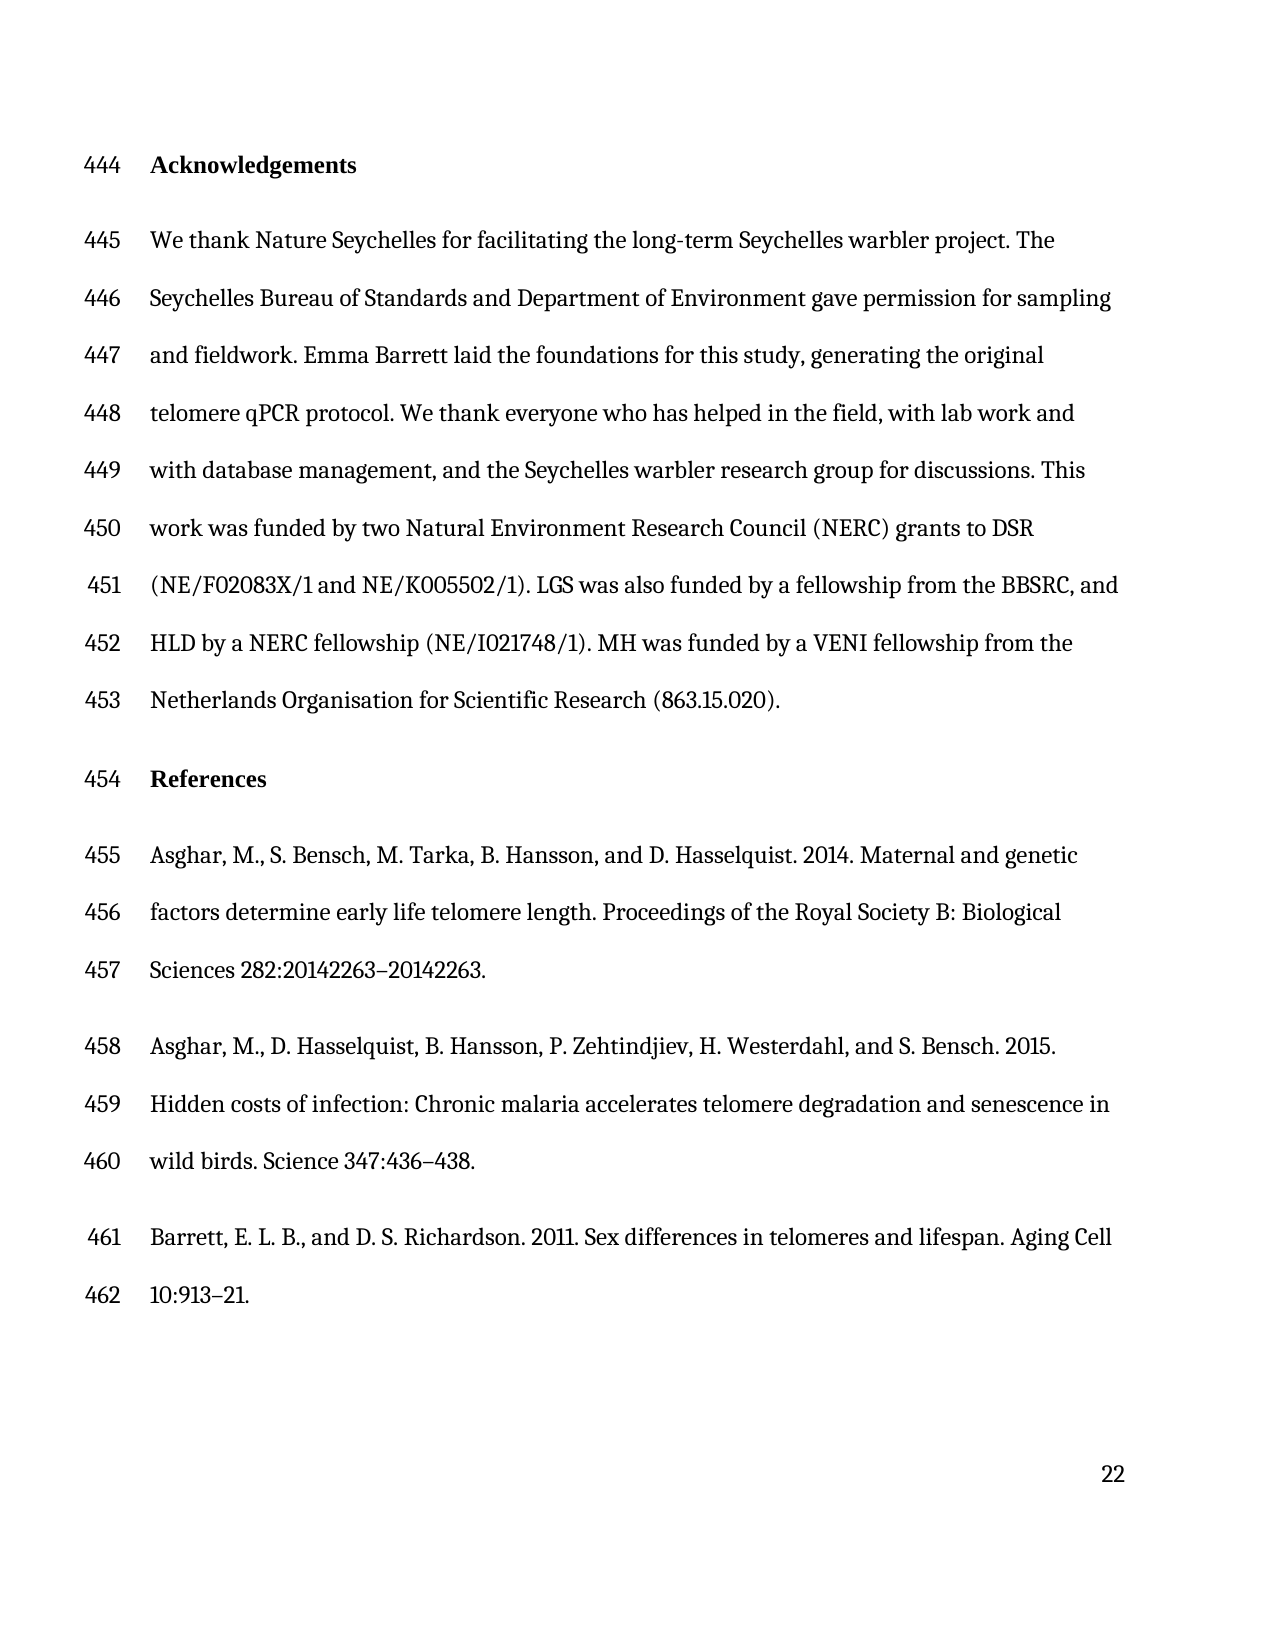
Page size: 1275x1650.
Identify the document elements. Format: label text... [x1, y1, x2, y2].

text Asghar, M., S. Bensch, M. Tarka, B. Hansson, and D. Hasselquist. 2014. Maternal and genetic factors determine early life telomere length. Proceedings of the Royal Society B: Biological Sciences 282:20142263–20142263. [150, 841, 1125, 984]
subtitle Acknowledgements [150, 150, 1125, 179]
subtitle References [150, 764, 1125, 793]
text Barrett, E. L. B., and D. S. Richardson. 2011. Sex differences in telomeres and lifespan. Aging Cell 10:913–21. [150, 1223, 1125, 1309]
